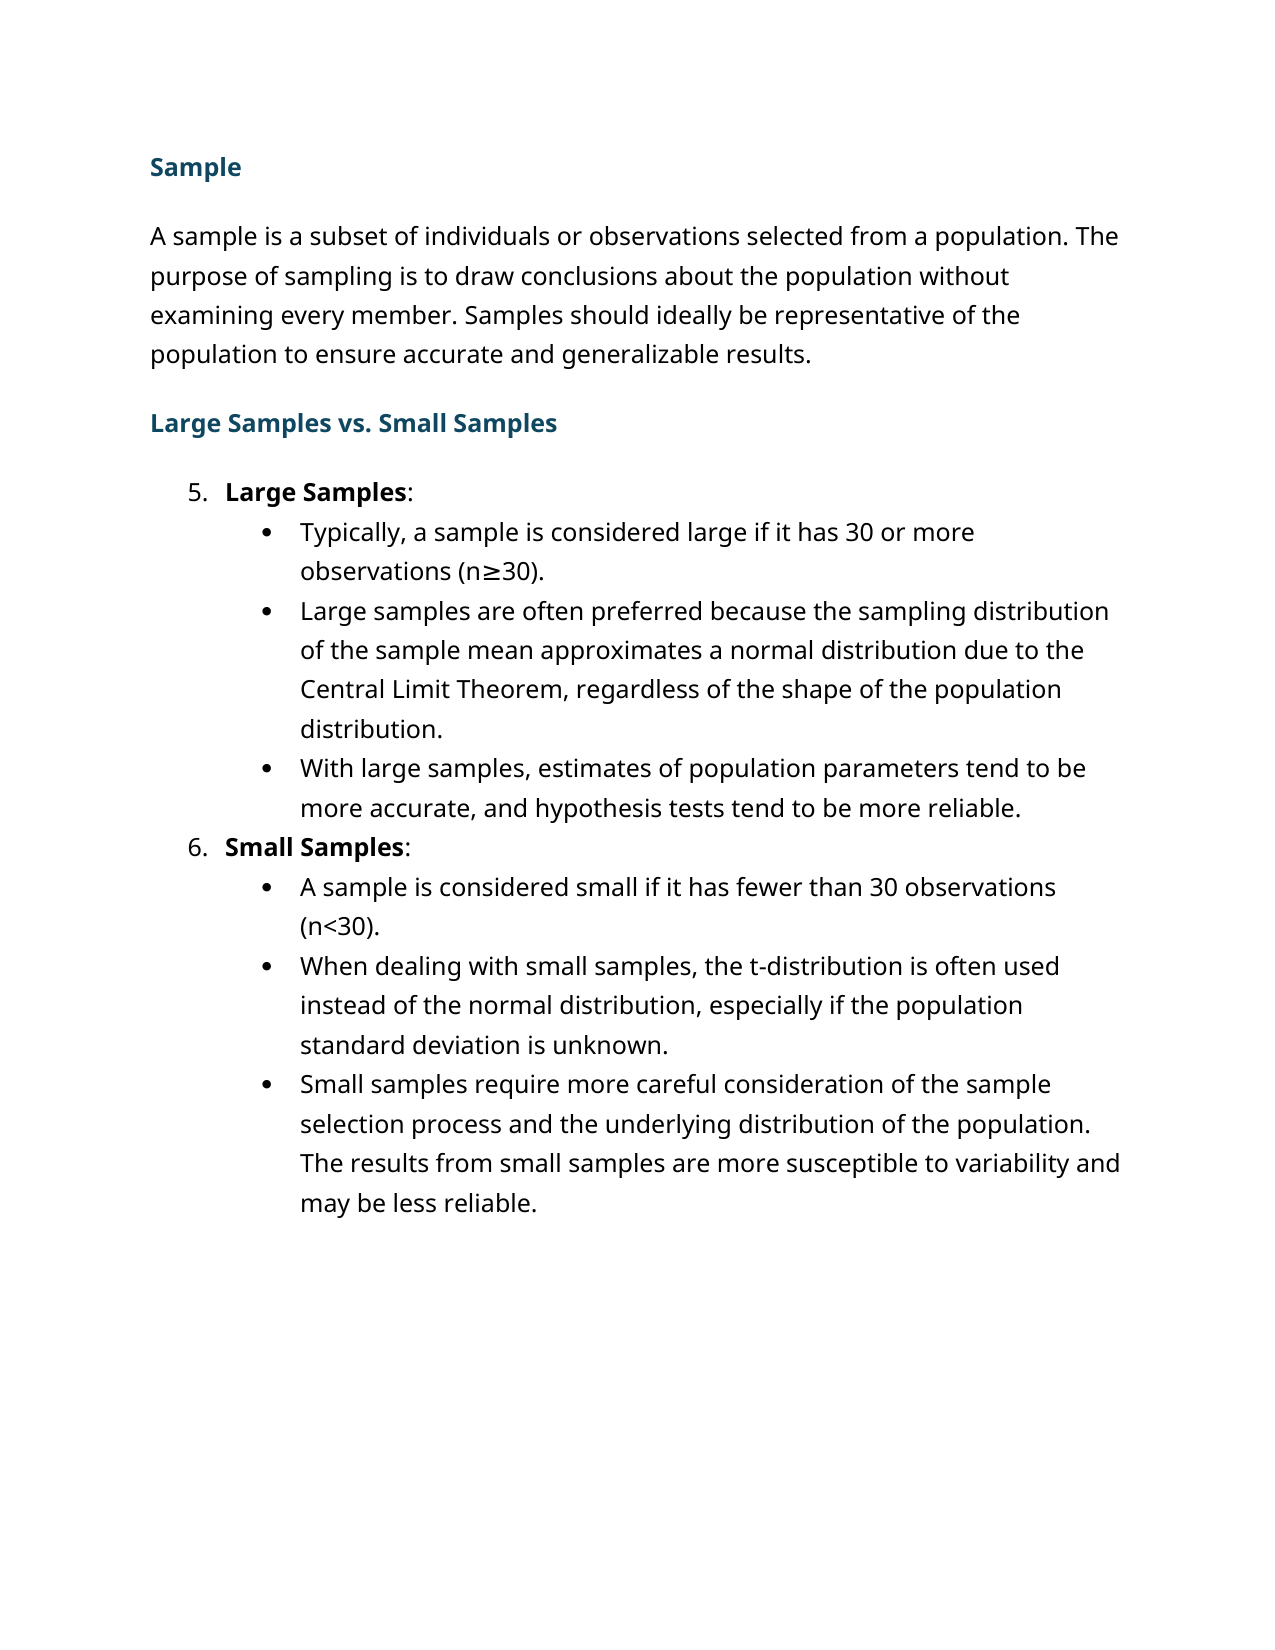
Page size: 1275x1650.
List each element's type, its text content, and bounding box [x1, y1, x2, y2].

list With large samples, estimates of population parameters tend to be more accurate, and hypothesis tests tend to be more reliable. [262, 751, 1125, 824]
subtitle Sample [150, 150, 1125, 184]
list A sample is considered small if it has fewer than 30 observations (n<30). [262, 869, 1125, 943]
list Typically, a sample is considered large if it has 30 or more observations (n≥30). [262, 514, 1125, 588]
list When dealing with small samples, the t-distribution is often used instead of the normal distribution, especially if the population standard deviation is unknown. [262, 948, 1125, 1061]
list Large Samples: [187, 475, 1125, 509]
text A sample is a subset of individuals or observations selected from a population. The purpose of sampling is to draw conclusions about the population without examining every member. Samples should ideally be representative of the population to ensure accurate and generalizable results. [150, 219, 1125, 371]
list Small Samples: [187, 830, 1125, 864]
subtitle Large Samples vs. Small Samples [150, 406, 1125, 440]
list Small samples require more careful consideration of the sample selection process and the underlying distribution of the population. The results from small samples are more susceptible to variability and may be less reliable. [262, 1067, 1125, 1219]
list Large samples are often preferred because the sampling distribution of the sample mean approximates a normal distribution due to the Central Limit Theorem, regardless of the shape of the population distribution. [262, 593, 1125, 746]
